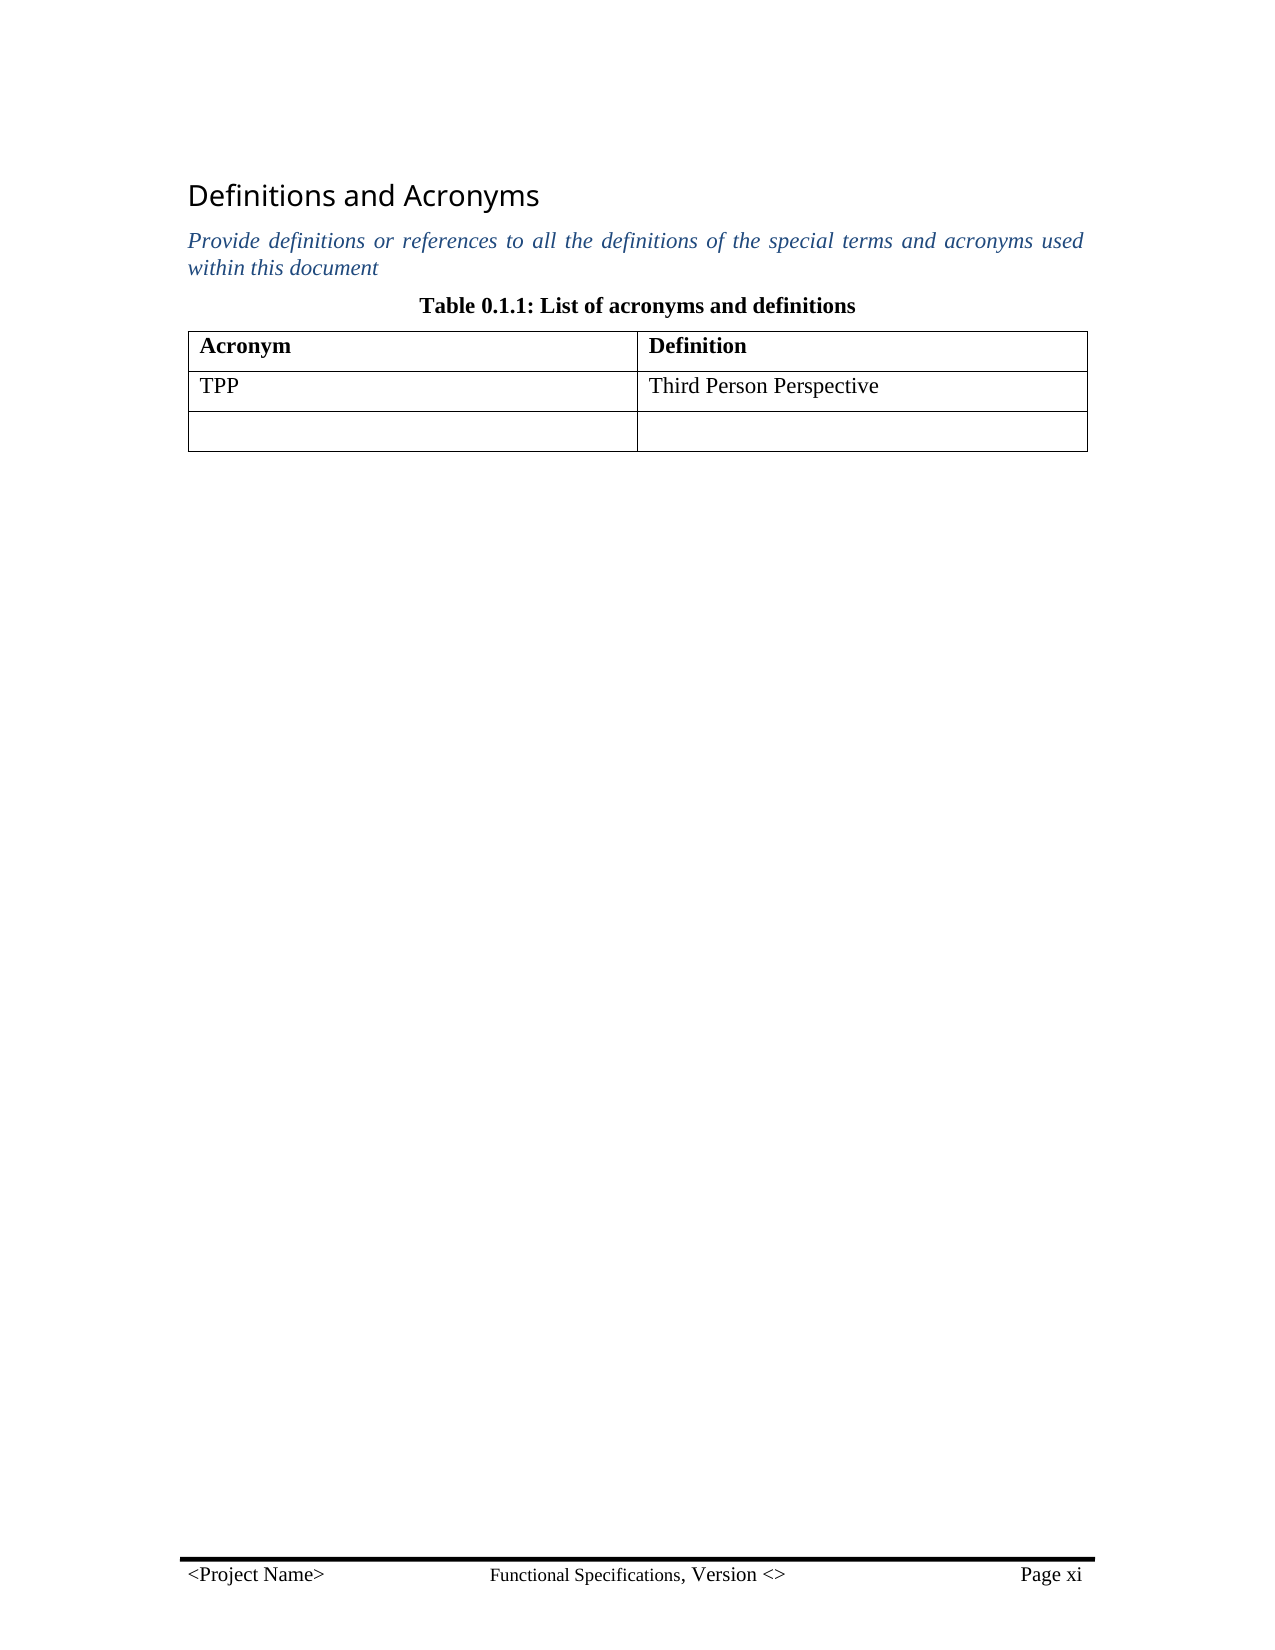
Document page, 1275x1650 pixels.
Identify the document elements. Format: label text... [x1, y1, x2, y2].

text Provide definitions or references to all the definitions of the special terms and acronyms used within this document [187, 227, 1087, 280]
table_cell TPP [189, 372, 637, 411]
table_cell Third Person Perspective [638, 372, 1087, 411]
table_header Acronym [189, 332, 637, 371]
subtitle Definitions and Acronyms [187, 175, 1087, 215]
table_cell [189, 412, 637, 451]
table_cell [638, 412, 1087, 451]
table_header Definition [638, 332, 1087, 371]
text Table 0.1.1: List of acronyms and definitions [187, 292, 1087, 319]
